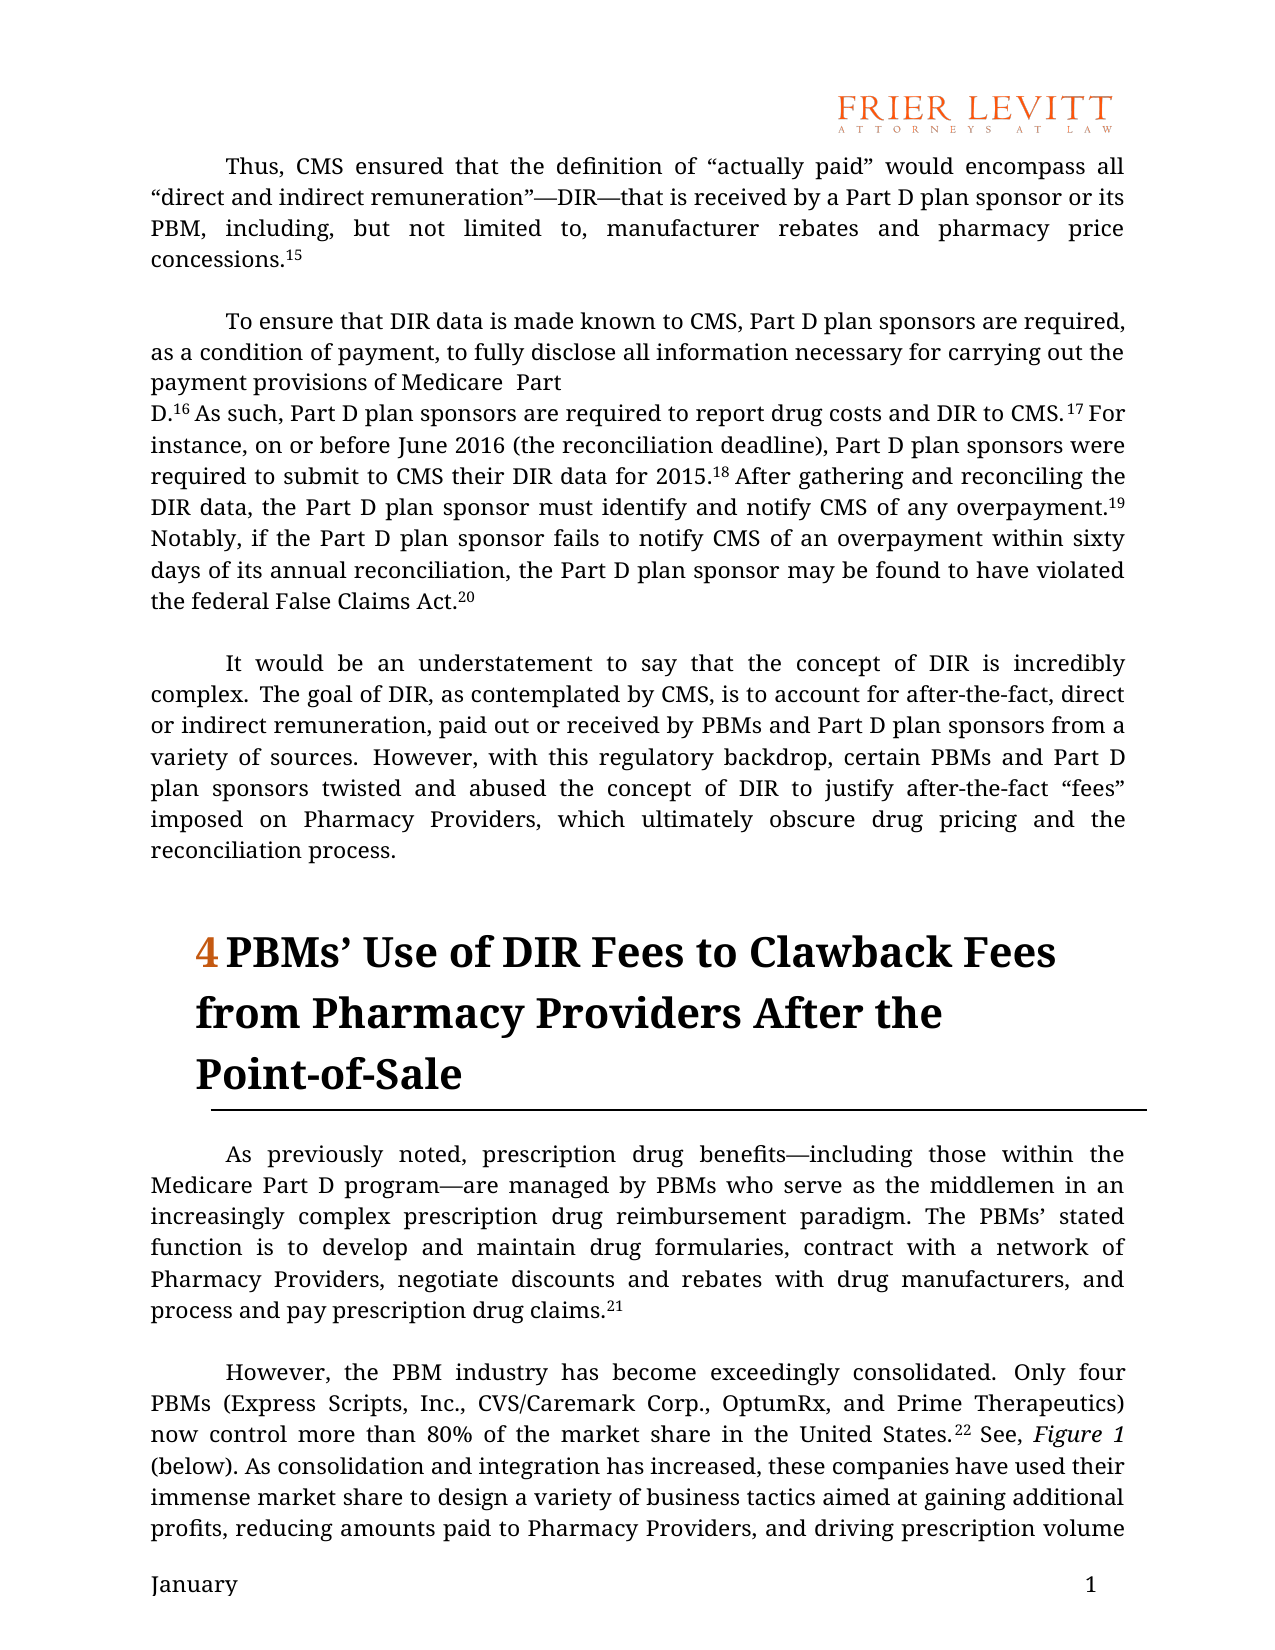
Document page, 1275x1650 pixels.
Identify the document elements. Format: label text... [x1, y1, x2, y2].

text It would be an understatement to say that the concept of DIR is incredibly complex. The goal of DIR, as contemplated by CMS, is to account for after-the-fact, direct or indirect remuneration, paid out or received by PBMs and Part D plan sponsors from a variety of sources. However, with this regulatory backdrop, certain PBMs and Part D plan sponsors twisted and abused the concept of DIR to justify after-the-fact “fees” imposed on Pharmacy Providers, which ultimately obscure drug pricing and the reconciliation process. [150, 648, 1126, 865]
text As previously noted, prescription drug benefits—including those within the Medicare Part D program—are managed by PBMs who serve as the middlemen in an increasingly complex prescription drug reimbursement paradigm. The PBMs’ stated function is to develop and maintain drug formularies, contract with a network of Pharmacy Providers, negotiate discounts and rebates with drug manufacturers, and process and pay prescription drug claims.21 [150, 1139, 1126, 1325]
picture [822, 75, 1126, 151]
text Thus, CMS ensured that the definition of “actually paid” would encompass all “direct and indirect remuneration”—DIR—that is received by a Part D plan sponsor or its PBM, including, but not limited to, manufacturer rebates and pharmacy price concessions.15 [150, 151, 1126, 274]
text To ensure that DIR data is made known to CMS, Part D plan sponsors are required, as a condition of payment, to fully disclose all information necessary for carrying out the payment provisions of Medicare Part [150, 306, 1126, 397]
text D.16 As such, Part D plan sponsors are required to report drug costs and DIR to CMS.17 For instance, on or before June 2016 (the reconciliation deadline), Part D plan sponsors were required to submit to CMS their DIR data for 2015.18 After gathering and reconciling the DIR data, the Part D plan sponsor must identify and notify CMS of any overpayment.19 Notably, if the Part D plan sponsor fails to notify CMS of an overpayment within sixty days of its annual reconciliation, the Part D plan sponsor may be found to have violated the federal False Claims Act.20 [150, 398, 1126, 616]
subtitle PBMs’ Use of DIR Fees to Clawback Fees from Pharmacy Providers After the Point-of-Sale [195, 922, 1066, 1102]
